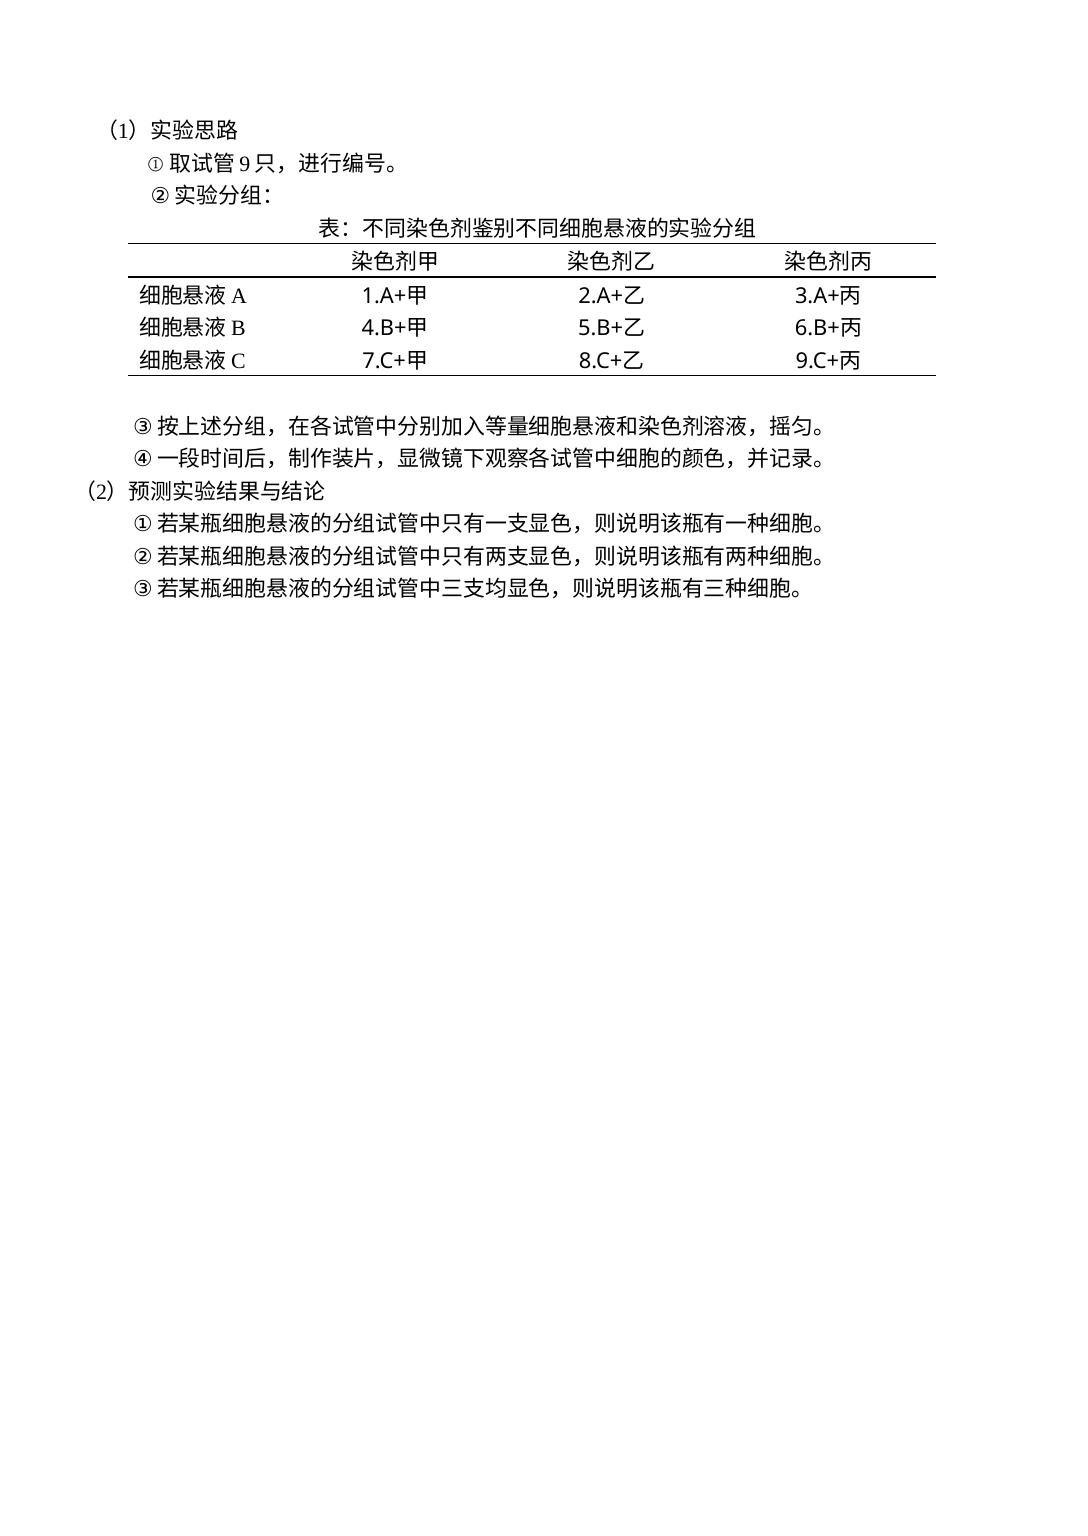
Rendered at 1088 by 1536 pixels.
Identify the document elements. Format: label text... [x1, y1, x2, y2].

table_cell 4.B+甲 [287, 310, 503, 342]
table_cell 6.B+丙 [720, 310, 936, 342]
table_cell 3.A+丙 [720, 278, 936, 310]
text （1）实验思路 [74, 113, 990, 145]
table_cell 5.B+乙 [503, 310, 720, 342]
text ①若某瓶细胞悬液的分组试管中只有一支显色，则说明该瓶有一种细胞。 [74, 506, 990, 538]
table_cell 1.A+甲 [287, 278, 503, 310]
table_header 染色剂乙 [503, 244, 720, 276]
text ③按上述分组，在各试管中分别加入等量细胞悬液和染色剂溶液，摇匀。 [74, 408, 990, 441]
table_header 染色剂甲 [287, 244, 503, 276]
table_cell 2.A+乙 [503, 278, 720, 310]
text ③若某瓶细胞悬液的分组试管中三支均显色，则说明该瓶有三种细胞。 [74, 571, 990, 603]
text 表：不同染色剂鉴别不同细胞悬液的实验分组 [74, 210, 990, 243]
text ④一段时间后，制作装片，显微镜下观察各试管中细胞的颜色，并记录。 [74, 441, 990, 473]
text ②若某瓶细胞悬液的分组试管中只有两支显色，则说明该瓶有两种细胞。 [74, 538, 990, 571]
text （2）预测实验结果与结论 [74, 473, 990, 506]
text ① 取试管9只，进行编号。 [103, 145, 990, 178]
table_cell 7.C+甲 [287, 343, 503, 375]
table_cell 细胞悬液A [128, 278, 287, 310]
table_cell 细胞悬液C [128, 343, 287, 375]
table_header [128, 244, 287, 276]
table_cell 细胞悬液B [128, 310, 287, 342]
table_cell 9.C+丙 [720, 343, 936, 375]
table_cell 8.C+乙 [503, 343, 720, 375]
text ②实验分组： [74, 178, 990, 210]
table_header 染色剂丙 [720, 244, 936, 276]
